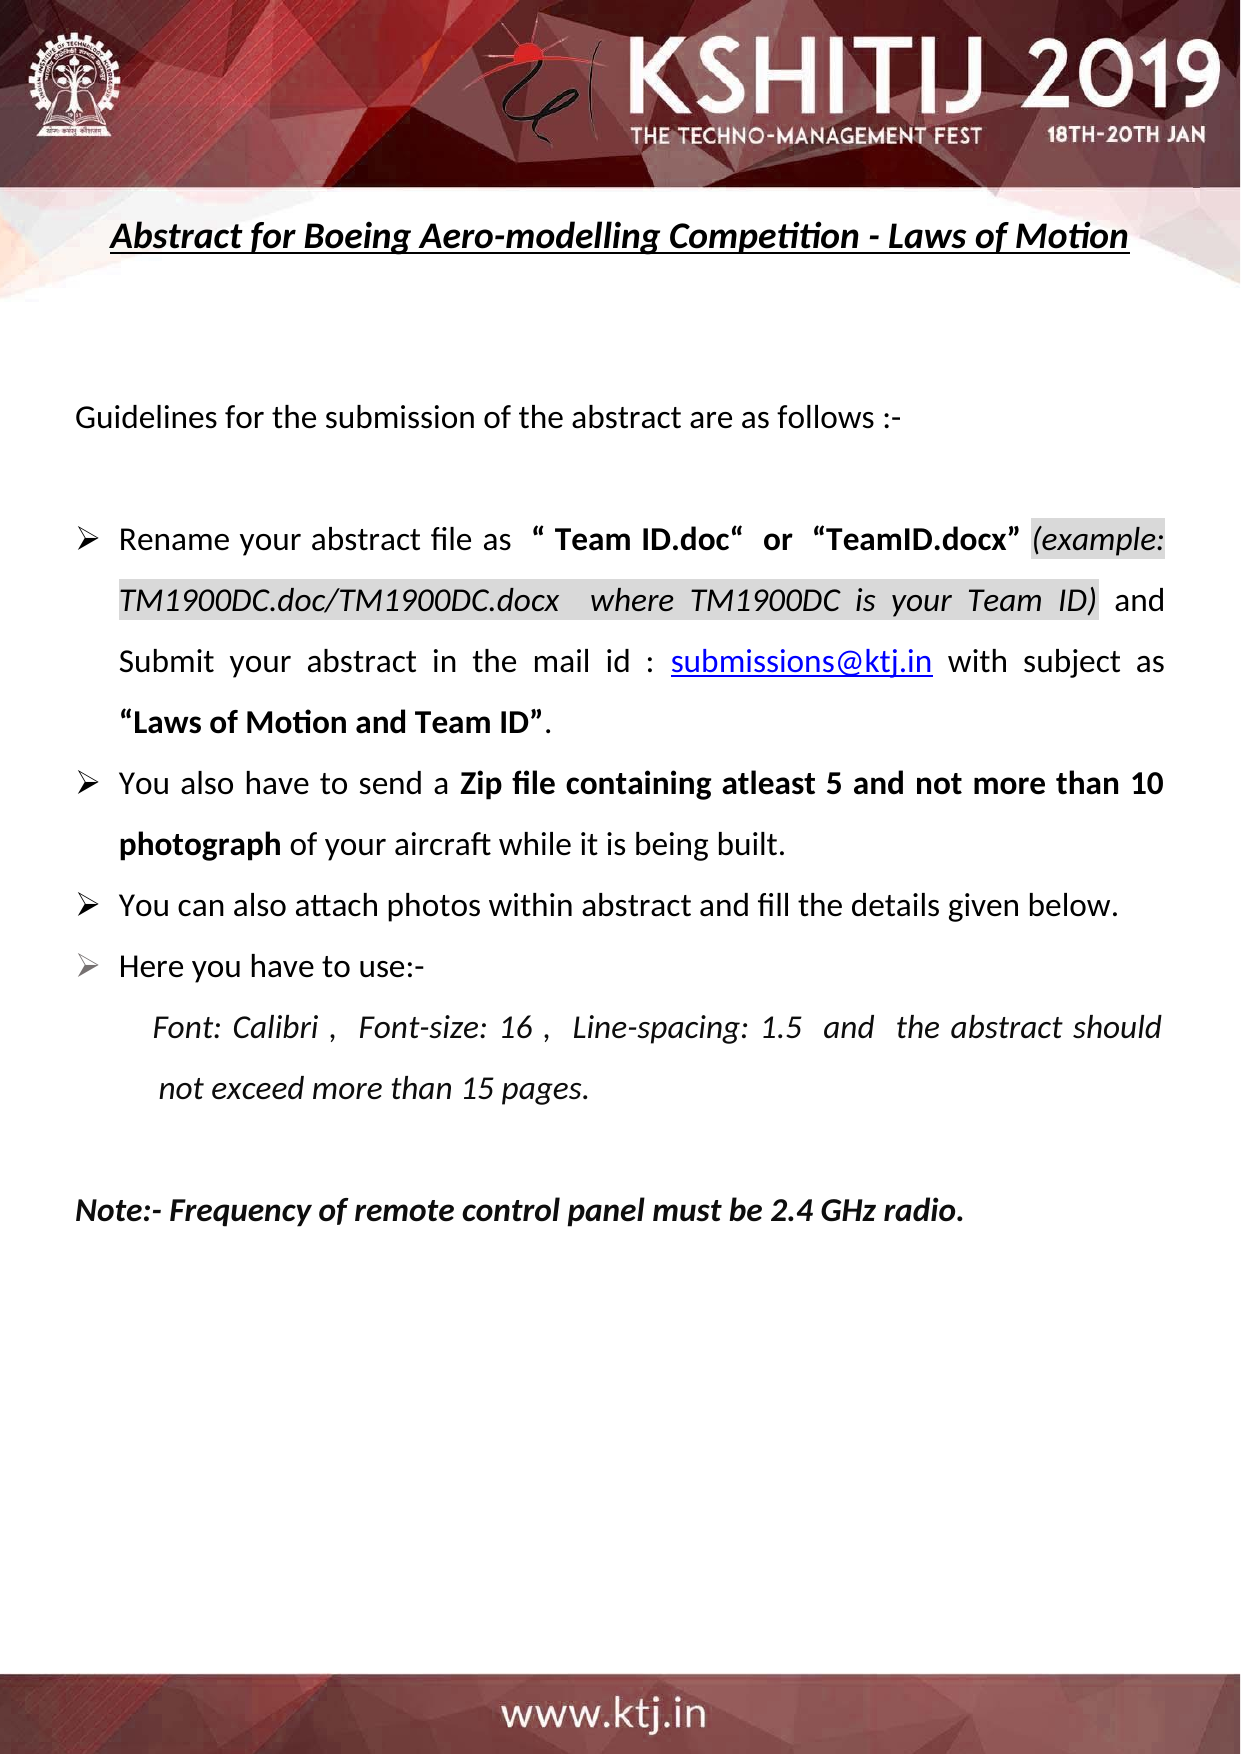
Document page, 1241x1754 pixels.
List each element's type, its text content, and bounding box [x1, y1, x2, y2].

text Abstract for Boeing Aero-modelling Competition - Laws of Motion [75, 212, 1165, 258]
list Rename your abstract file as “ Team ID.doc“ or “TeamID.docx” (example: TM1900DC.doc/TM1900DC.docx where TM1900DC is your Team ID) and Submit your abstract in the mail id : submissions@ktj.in with subject as “Laws of Motion and Team ID”. [75, 518, 1165, 742]
list Font: Calibri , Font-size: 16 , Line-spacing: 1.5 and the abstract should not exceed more than 15 pages. [142, 1006, 1165, 1108]
list You also have to send a Zip file containing atleast 5 and not more than 10 photograph of your aircraft while it is being built. [75, 762, 1165, 864]
list Here you have to use:- [75, 945, 1165, 986]
picture [0, 0, 1241, 1754]
list You can also attach photos within abstract and fill the details given below. [75, 884, 1165, 925]
list Note:- Frequency of remote control panel must be 2.4 GHz radio. [75, 1189, 1165, 1230]
list Guidelines for the submission of the abstract are as follows :- [75, 396, 1165, 437]
